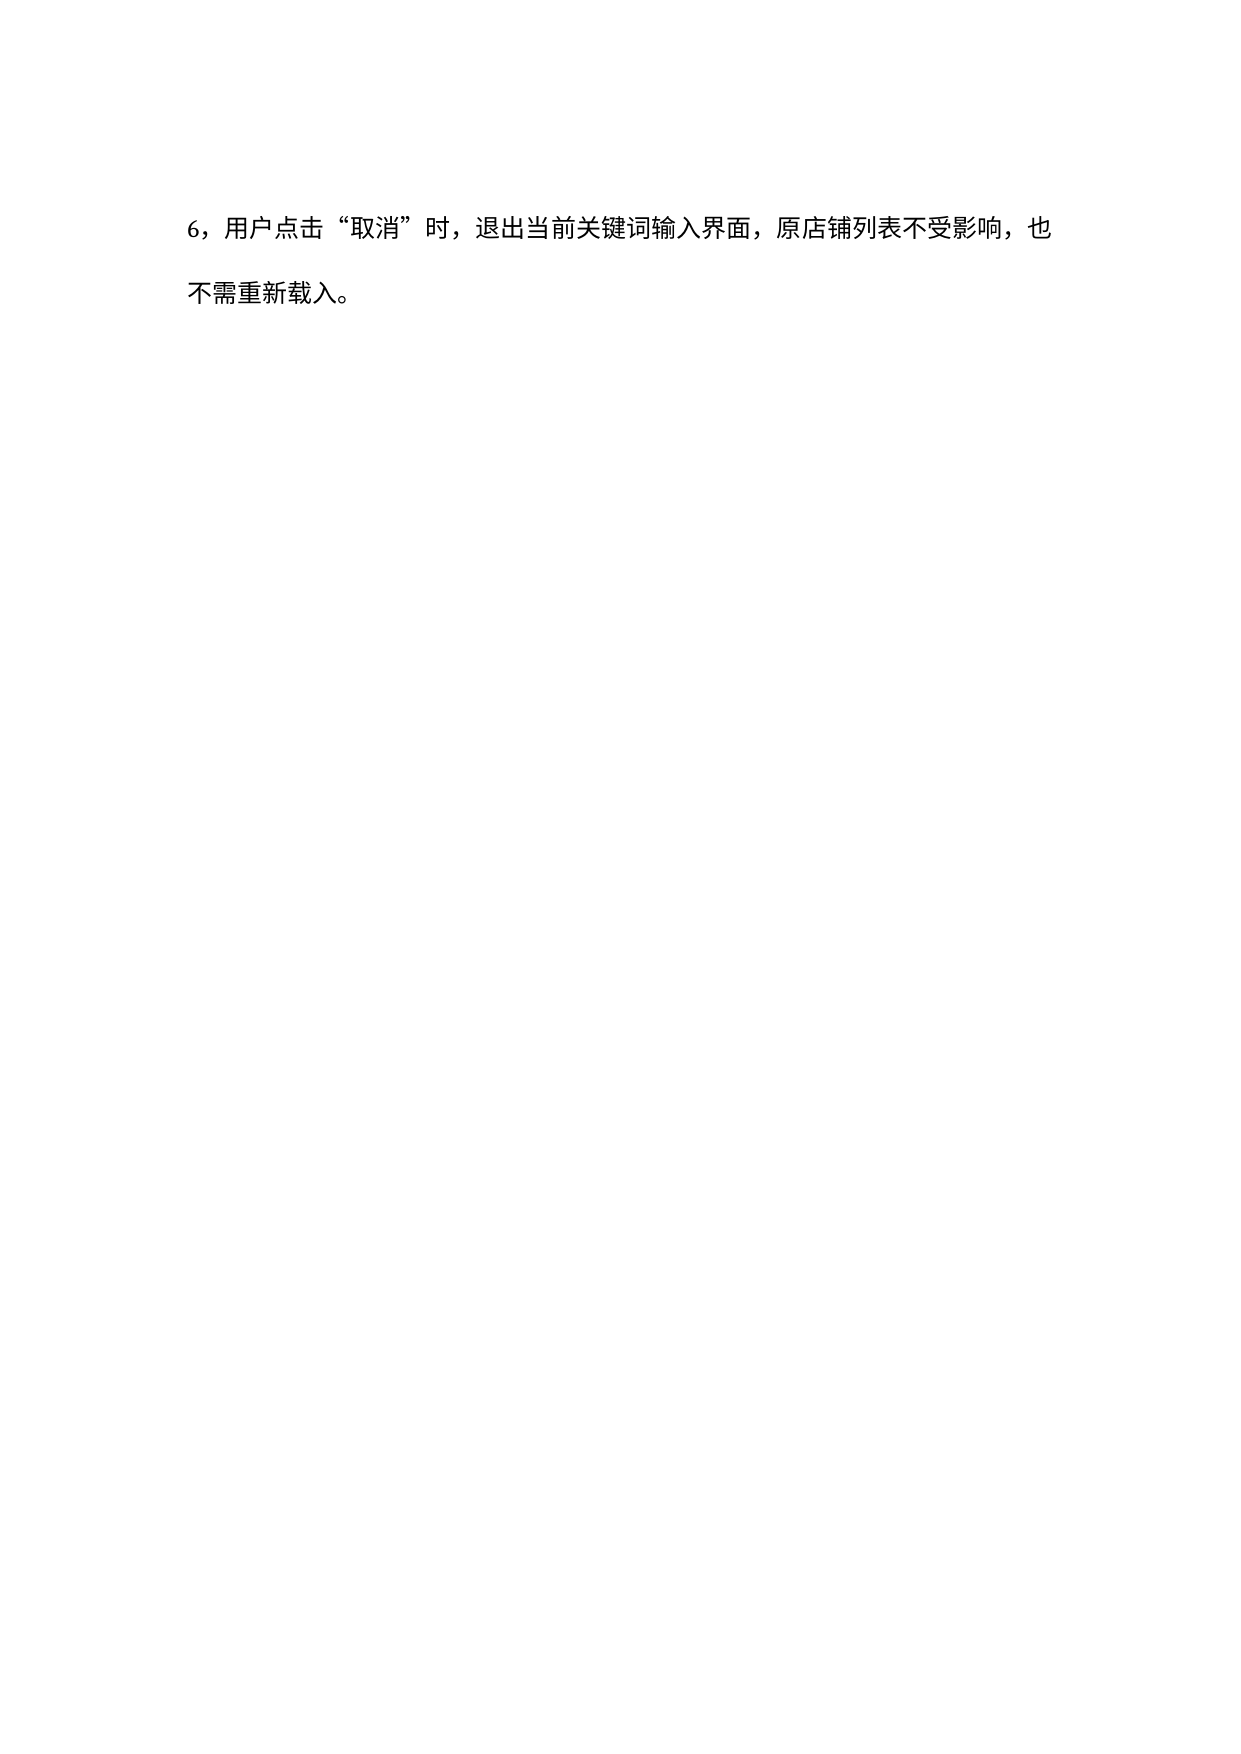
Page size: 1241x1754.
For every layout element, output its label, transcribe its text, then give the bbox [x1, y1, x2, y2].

text 6，用户点击“取消”时，退出当前关键词输入界面，原店铺列表不受影响，也不需重新载入。 [187, 194, 1053, 324]
